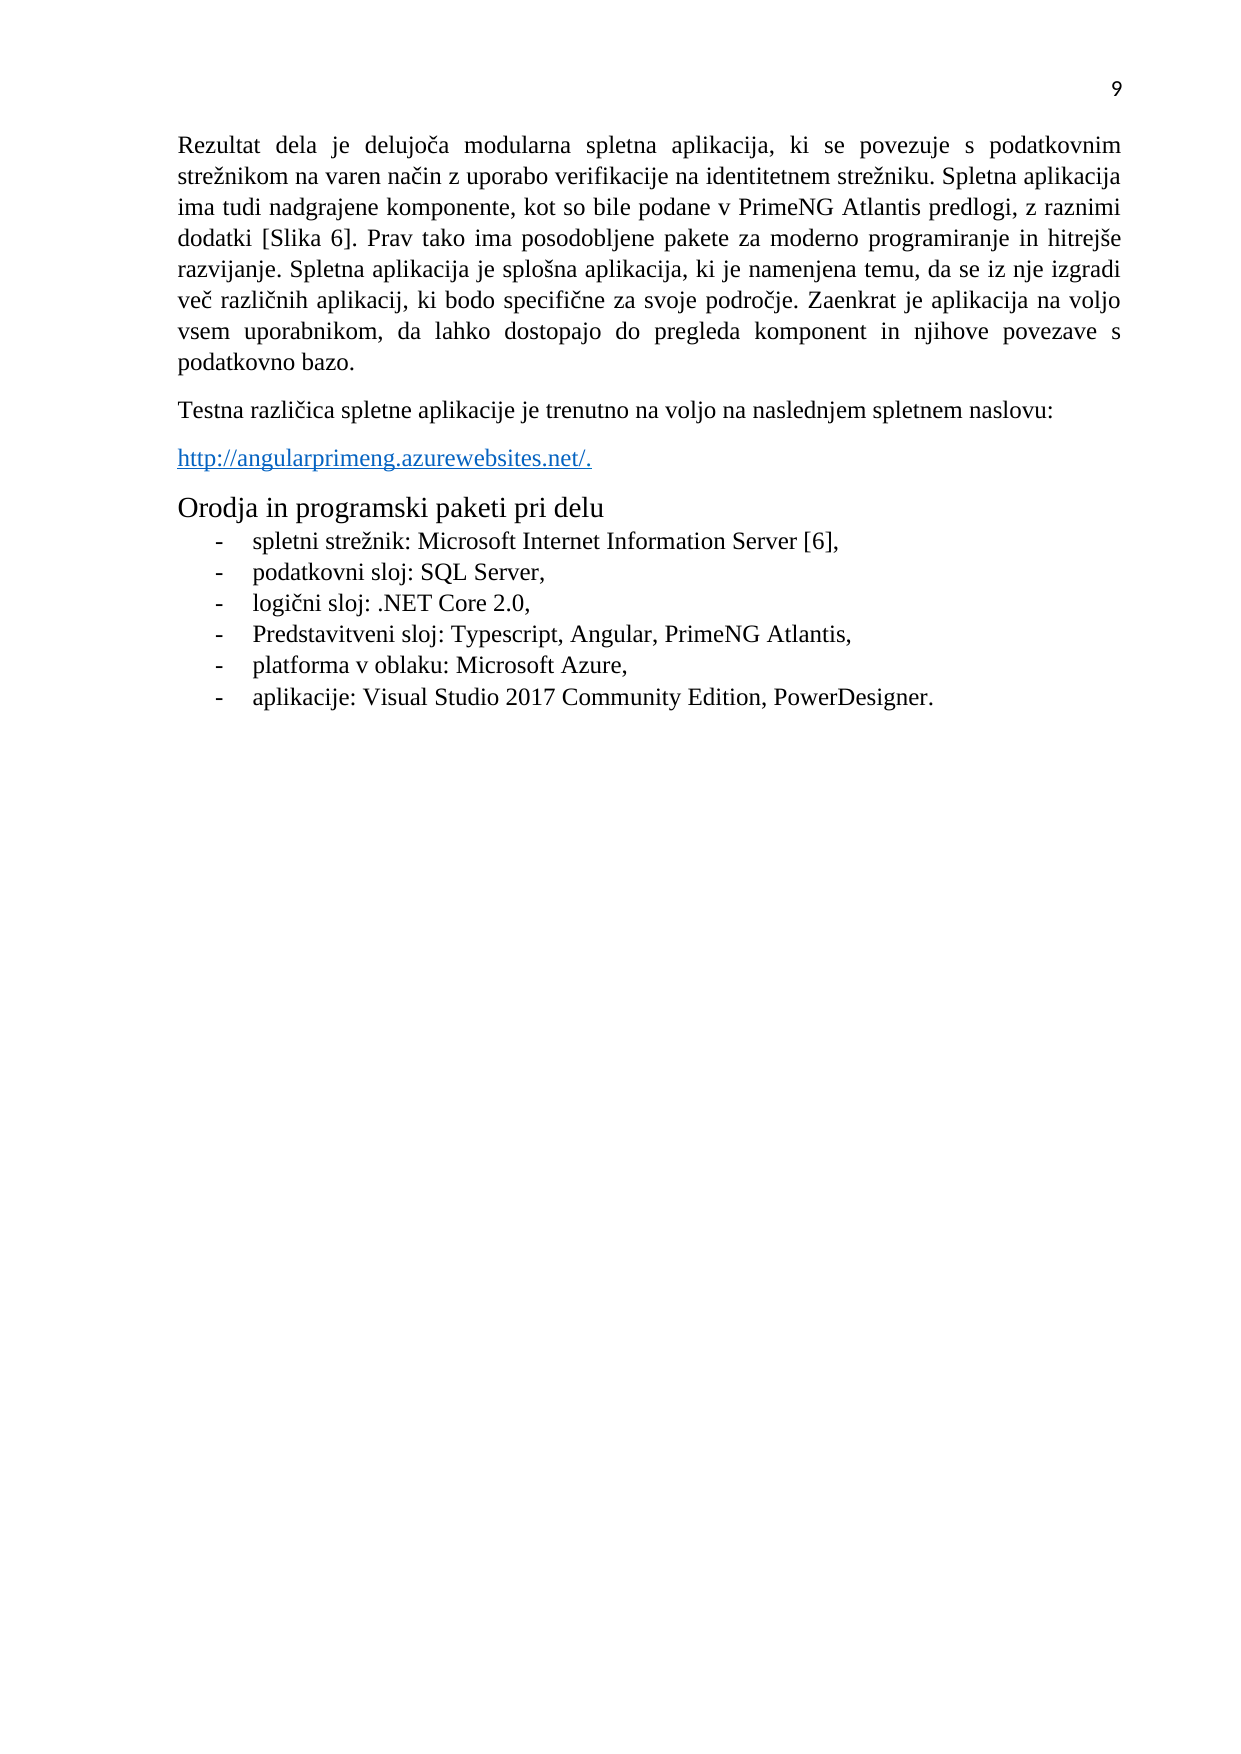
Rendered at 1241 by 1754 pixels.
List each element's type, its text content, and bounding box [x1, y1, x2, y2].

list podatkovni sloj: SQL Server, [215, 557, 1122, 586]
subtitle Orodja in programski paketi pri delu [177, 490, 1122, 524]
list Predstavitveni sloj: Typescript, Angular, PrimeNG Atlantis, [215, 619, 1122, 648]
text Rezultat dela je delujoča modularna spletna aplikacija, ki se povezuje s podatkovnim strežnikom na varen način z uporabo verifikacije na identitetnem strežniku. Spletna aplikacija ima tudi nadgrajene komponente, kot so bile podane v PrimeNG Atlantis predlogi, z raznimi dodatki [Slika 6]. Prav tako ima posodobljene pakete za moderno programiranje in hitrejše razvijanje. Spletna aplikacija je splošna aplikacija, ki je namenjena temu, da se iz nje izgradi več različnih aplikacij, ki bodo specifične za svoje področje. Zaenkrat je aplikacija na voljo vsem uporabnikom, da lahko dostopajo do pregleda komponent in njihove povezave s podatkovno bazo. [177, 130, 1122, 376]
list aplikacije: Visual Studio 2017 Community Edition, PowerDesigner. [215, 682, 1122, 710]
text Testna različica spletne aplikacije je trenutno na voljo na naslednjem spletnem naslovu: [177, 395, 1122, 424]
list spletni strežnik: Microsoft Internet Information Server [6], [215, 526, 1122, 555]
text http://angularprimeng.azurewebsites.net/. [177, 443, 1122, 471]
list logični sloj: .NET Core 2.0, [215, 588, 1122, 617]
list platforma v oblaku: Microsoft Azure, [215, 651, 1122, 679]
